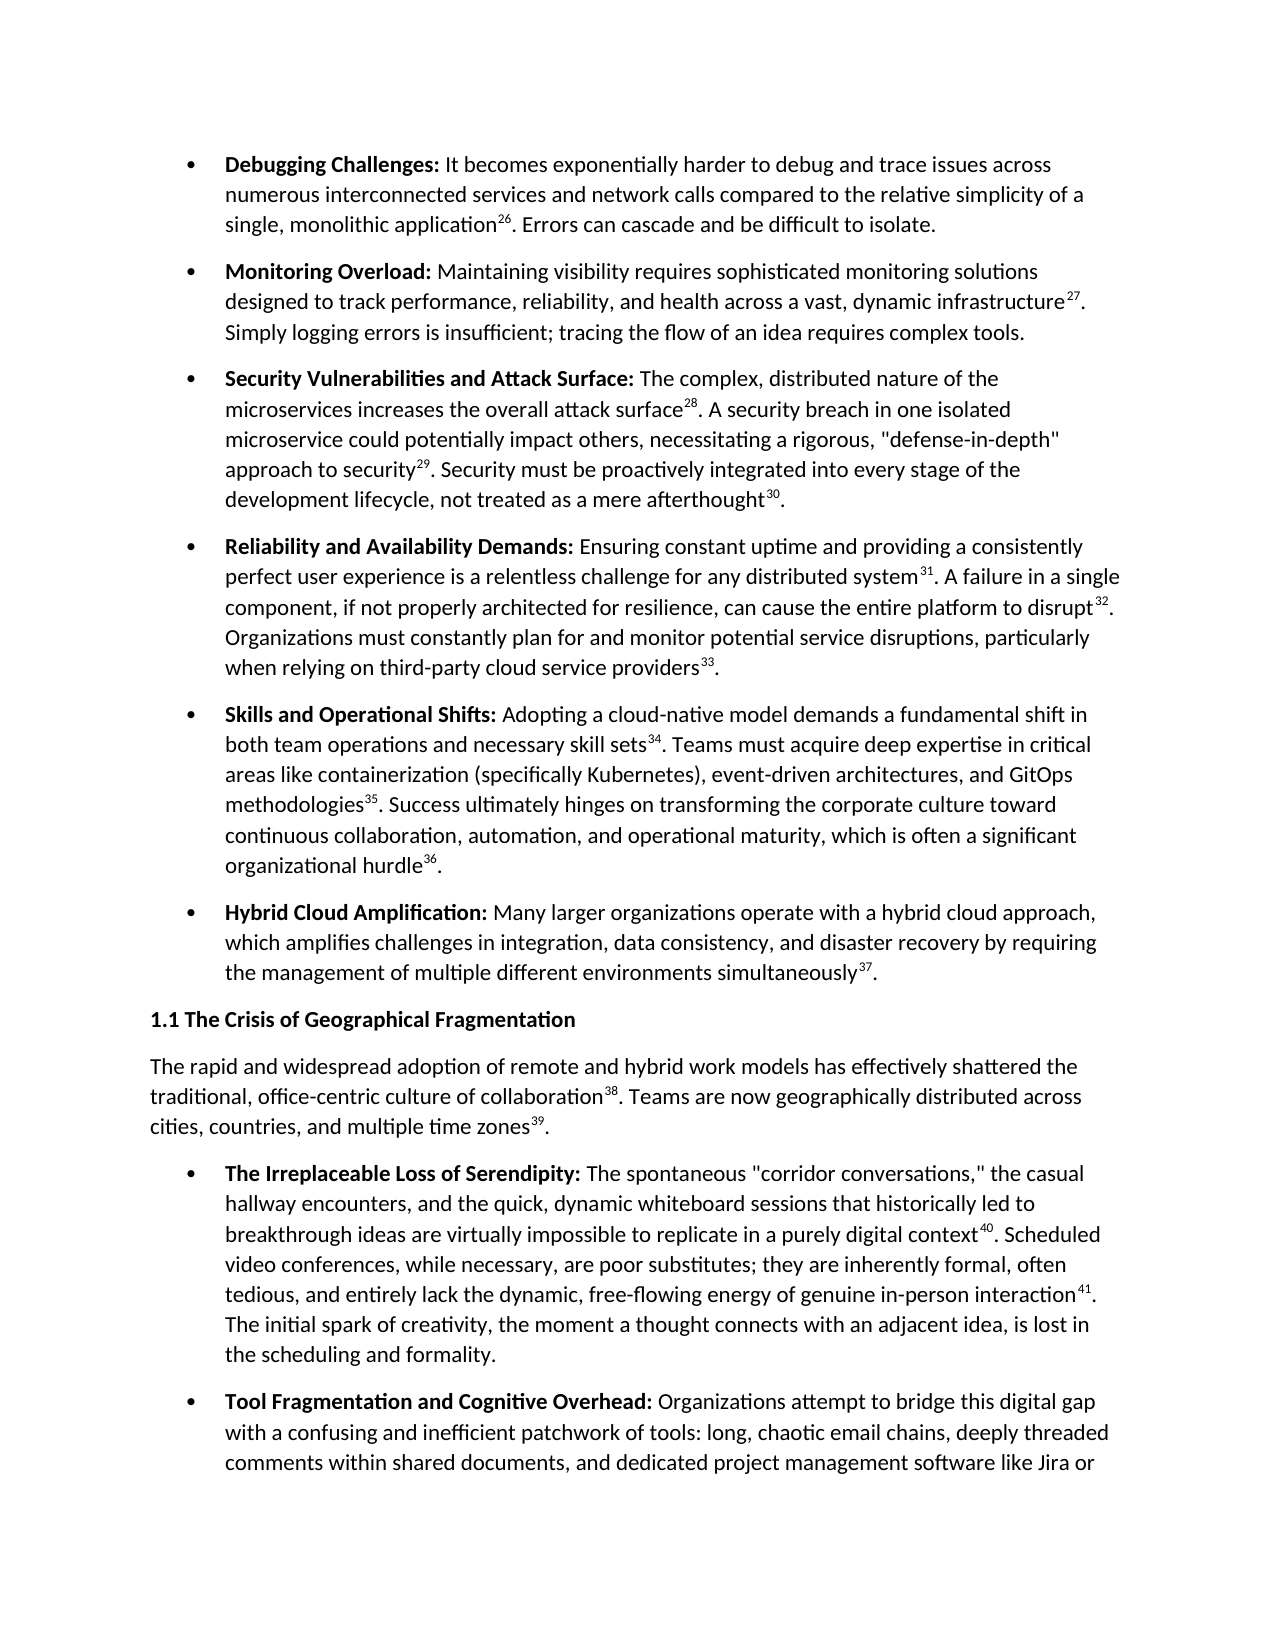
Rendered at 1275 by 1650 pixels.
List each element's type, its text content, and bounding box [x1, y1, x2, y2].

text The rapid and widespread adoption of remote and hybrid work models has effectively shattered the traditional, office-centric culture of collaboration38. Teams are now geographically distributed across cities, countries, and multiple time zones39. [150, 1052, 1125, 1141]
list Monitoring Overload: Maintaining visibility requires sophisticated monitoring solutions designed to track performance, reliability, and health across a vast, dynamic infrastructure27. Simply logging errors is insufficient; tracing the flow of an idea requires complex tools. [187, 257, 1125, 346]
list Debugging Challenges: It becomes exponentially harder to debug and trace issues across numerous interconnected services and network calls compared to the relative simplicity of a single, monolithic application26. Errors can cascade and be difficult to isolate. [187, 150, 1125, 238]
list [187, 1387, 1125, 1476]
list Skills and Operational Shifts: Adopting a cloud-native model demands a fundamental shift in both team operations and necessary skill sets34. Teams must acquire deep expertise in critical areas like containerization (specifically Kubernetes), event-driven architectures, and GitOps methodologies35. Success ultimately hinges on transforming the corporate culture toward continuous collaboration, automation, and operational maturity, which is often a significant organizational hurdle36. [187, 700, 1125, 879]
list Reliability and Availability Demands: Ensuring constant uptime and providing a consistently perfect user experience is a relentless challenge for any distributed system31. A failure in a single component, if not properly architected for resilience, can cause the entire platform to disrupt32. Organizations must constantly plan for and monitor potential service disruptions, particularly when relying on third-party cloud service providers33. [187, 532, 1125, 681]
list Hybrid Cloud Amplification: Many larger organizations operate with a hybrid cloud approach, which amplifies challenges in integration, data consistency, and disaster recovery by requiring the management of multiple different environments simultaneously37. [187, 898, 1125, 986]
list The Irreplaceable Loss of Serendipity: The spontaneous "corridor conversations," the casual hallway encounters, and the quick, dynamic whiteboard sessions that historically led to breakthrough ideas are virtually impossible to replicate in a purely digital context40. Scheduled video conferences, while necessary, are poor substitutes; they are inherently formal, often tedious, and entirely lack the dynamic, free-flowing energy of genuine in-person interaction41. The initial spark of creativity, the moment a thought connects with an adjacent idea, is lost in the scheduling and formality. [187, 1159, 1125, 1369]
list Security Vulnerabilities and Attack Surface: The complex, distributed nature of the microservices increases the overall attack surface28. A security breach in one isolated microservice could potentially impact others, necessitating a rigorous, "defense-in-depth" approach to security29. Security must be proactively integrated into every stage of the development lifecycle, not treated as a mere afterthought30. [187, 364, 1125, 513]
text 1.1 The Crisis of Geographical Fragmentation [150, 1005, 1125, 1033]
